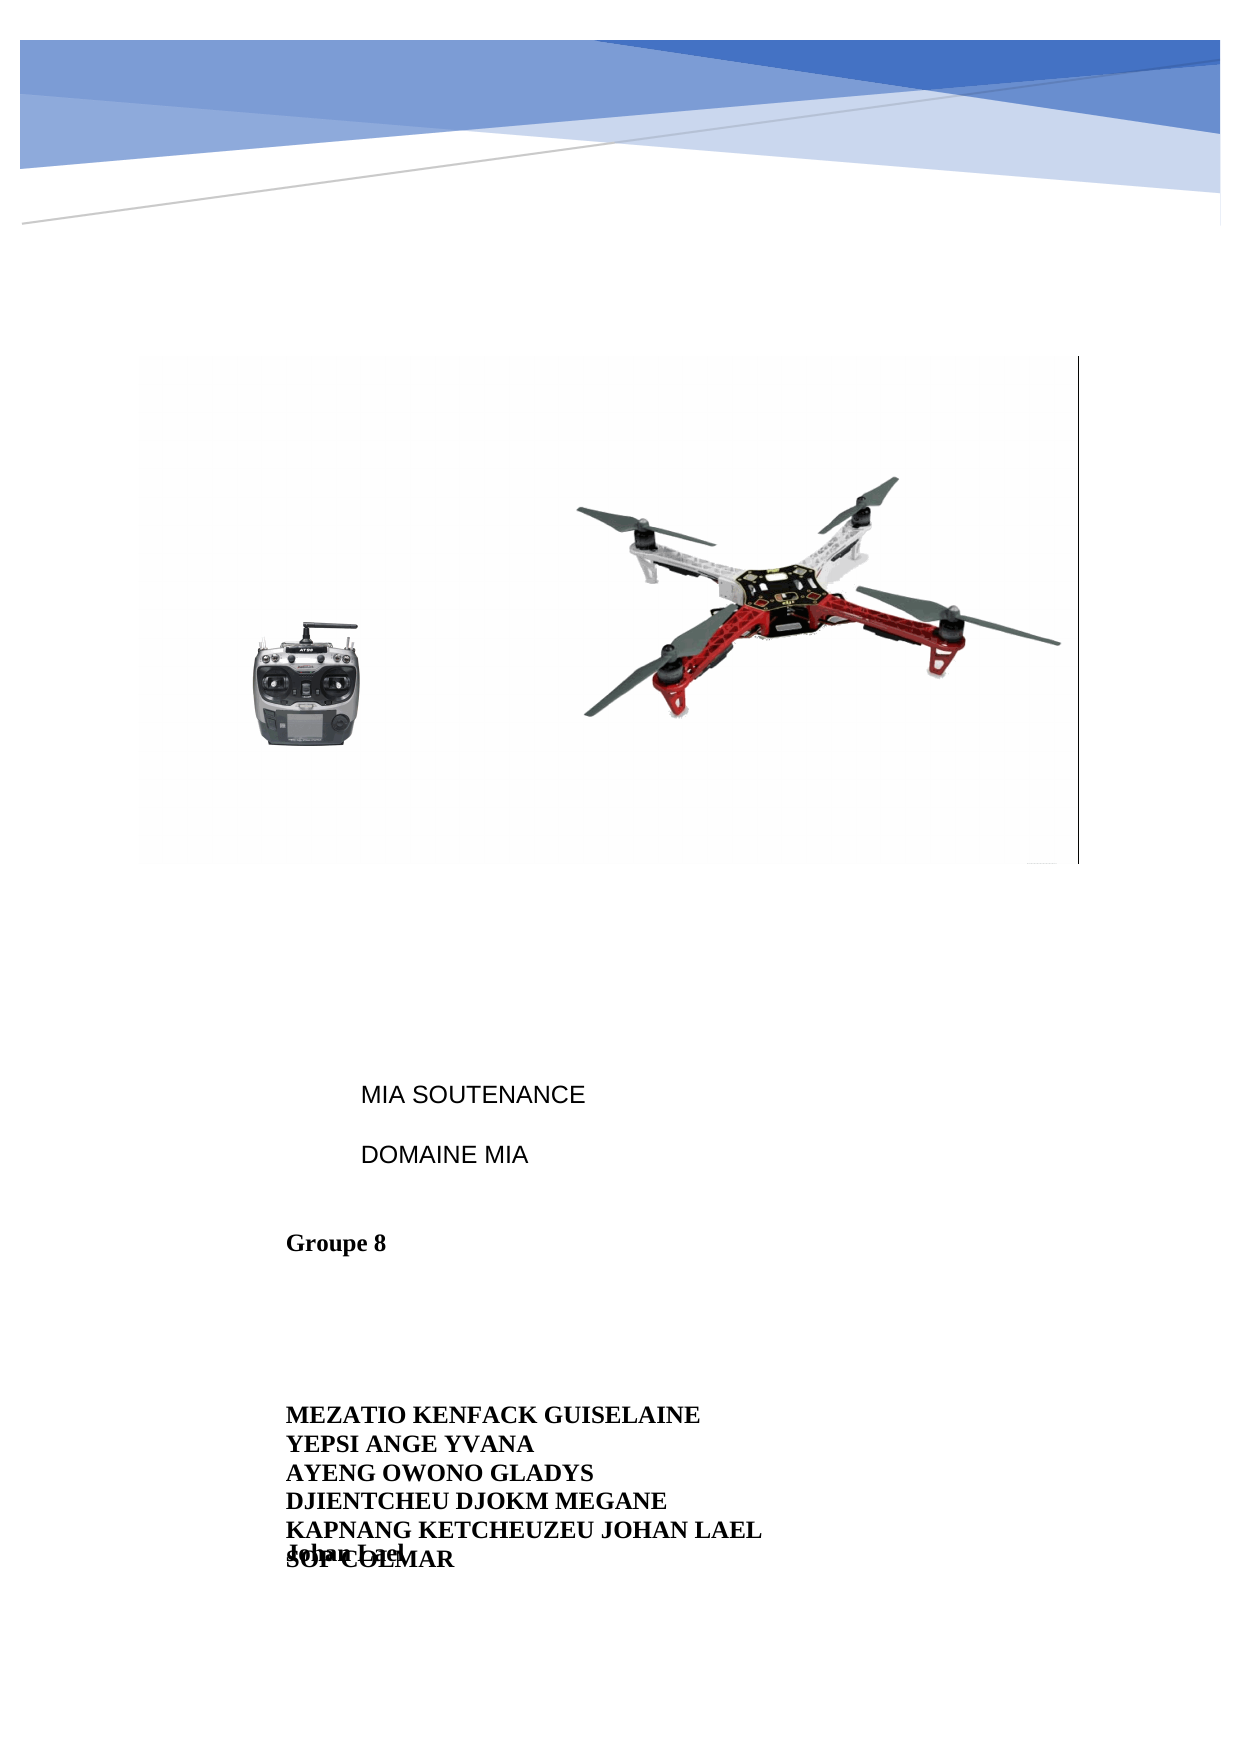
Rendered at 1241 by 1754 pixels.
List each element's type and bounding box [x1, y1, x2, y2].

picture [20, 40, 1221, 240]
picture [138, 356, 1079, 864]
